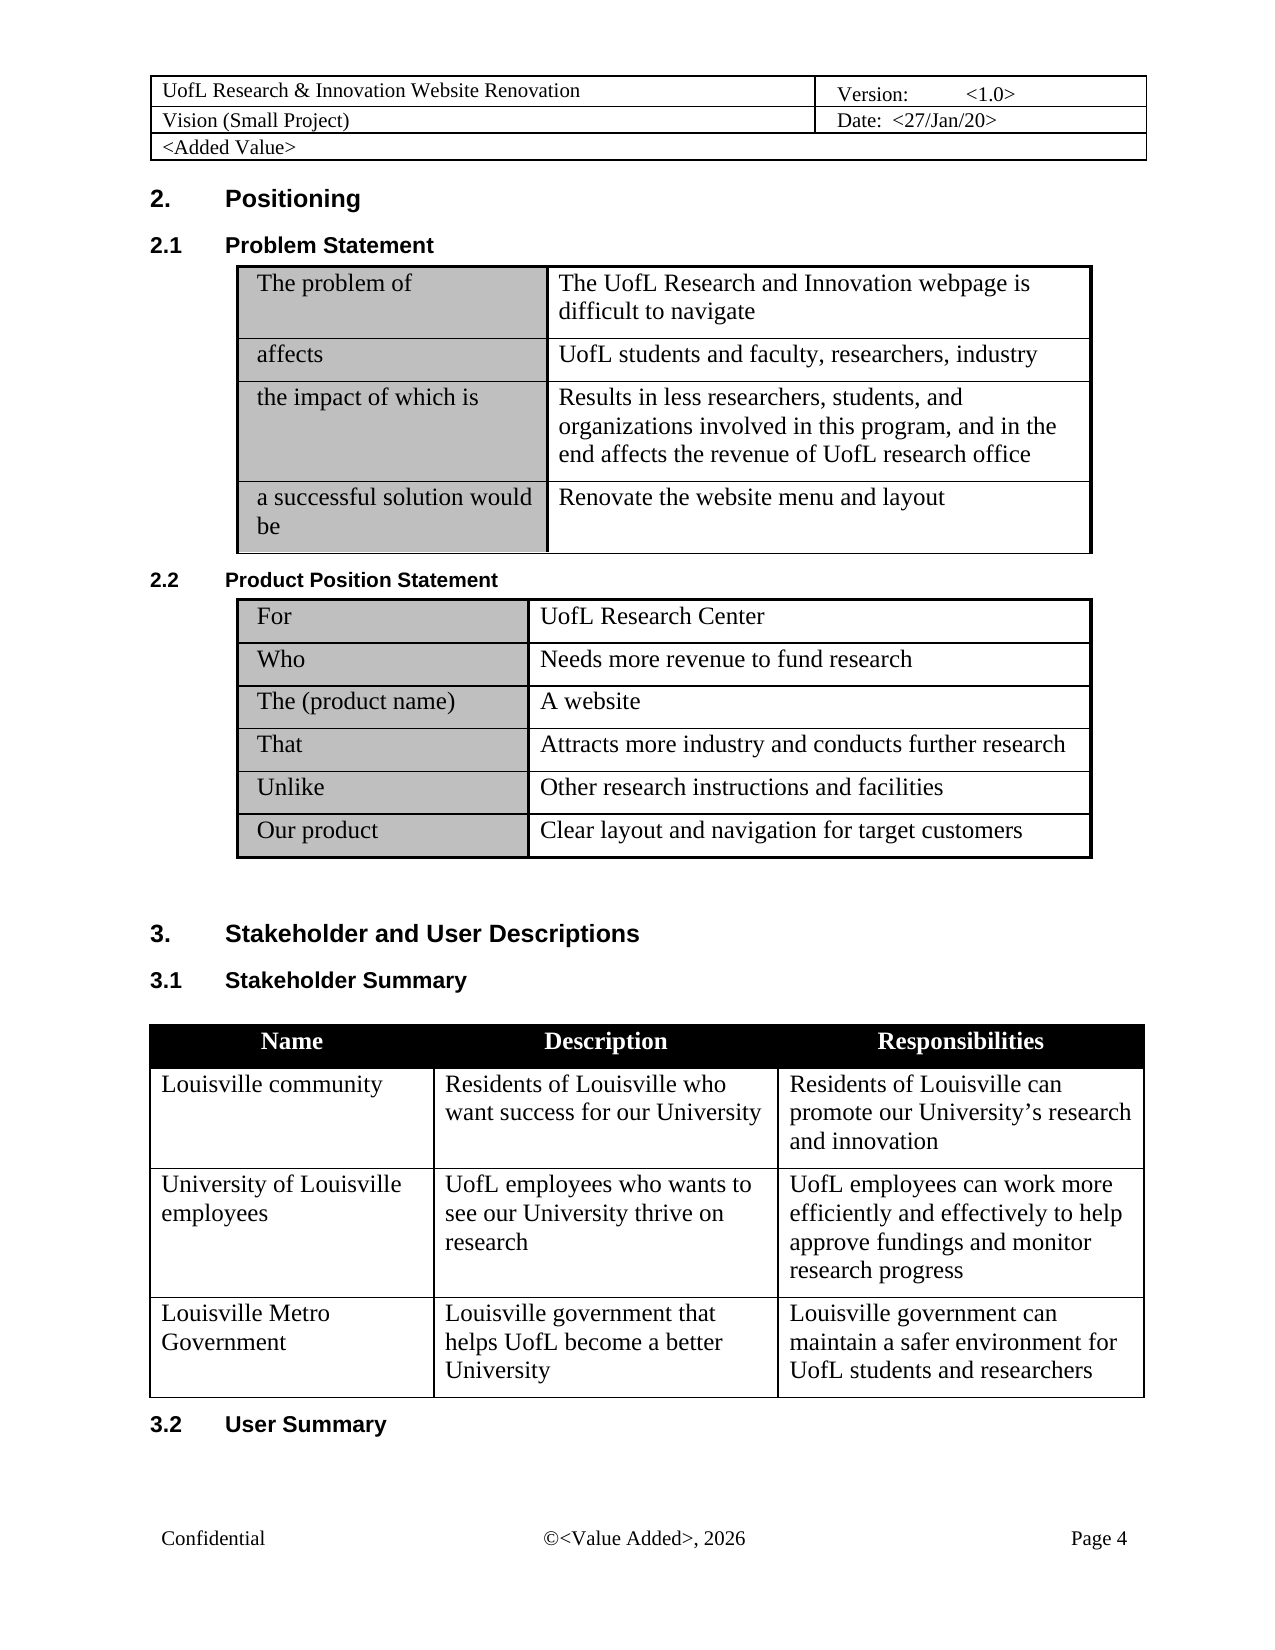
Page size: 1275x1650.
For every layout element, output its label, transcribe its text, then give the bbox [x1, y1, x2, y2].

subtitle Product Position Statement [150, 566, 1125, 591]
subtitle Stakeholder Summary [150, 967, 1125, 993]
table_header Responsibilities [779, 1026, 1143, 1067]
table_cell Louisville community [151, 1069, 433, 1167]
table_cell the impact of which is [239, 382, 546, 481]
table_cell University of Louisville employees [151, 1169, 433, 1297]
table_cell Attracts more industry and conducts further research [530, 729, 1089, 771]
table_cell UofL employees who wants to see our University thrive on research [435, 1169, 777, 1297]
table_cell Unlike [239, 772, 527, 813]
table_cell The (product name) [239, 687, 527, 728]
table_header Name [151, 1026, 433, 1067]
table_header For [239, 601, 527, 642]
table_header The UofL Research and Innovation webpage is difficult to navigate [549, 268, 1089, 338]
subtitle Stakeholder and User Descriptions [150, 919, 1125, 948]
table_header Description [435, 1026, 777, 1067]
table_cell a successful solution would be [239, 482, 546, 552]
table_cell Louisville government can maintain a safer environment for UofL students and researchers [779, 1298, 1143, 1397]
subtitle Problem Statement [150, 232, 1125, 258]
table_cell Renovate the website menu and layout [549, 482, 1089, 552]
table_cell Residents of Louisville who want success for our University [435, 1069, 777, 1167]
table_cell Residents of Louisville can promote our University’s research and innovation [779, 1069, 1143, 1167]
table_cell Needs more revenue to fund research [530, 644, 1089, 685]
table_cell affects [239, 339, 546, 381]
subtitle User Summary [150, 1411, 1125, 1437]
subtitle Positioning [150, 184, 1125, 213]
table_header UofL Research Center [530, 601, 1089, 642]
table_cell Clear layout and navigation for target customers [530, 815, 1089, 856]
table_cell UofL employees can work more efficiently and effectively to help approve fundings and monitor research progress [779, 1169, 1143, 1297]
table_cell Who [239, 644, 527, 685]
table_cell That [239, 729, 527, 771]
table_cell Louisville Metro Government [151, 1298, 433, 1397]
table_cell A website [530, 687, 1089, 728]
table_header The problem of [239, 268, 546, 338]
table_cell UofL students and faculty, researchers, industry [549, 339, 1089, 381]
table_cell Other research instructions and facilities [530, 772, 1089, 813]
table_cell Results in less researchers, students, and organizations involved in this program, and in the end affects the revenue of UofL research office [549, 382, 1089, 481]
table_cell Our product [239, 815, 527, 856]
table_cell Louisville government that helps UofL become a better University [435, 1298, 777, 1397]
